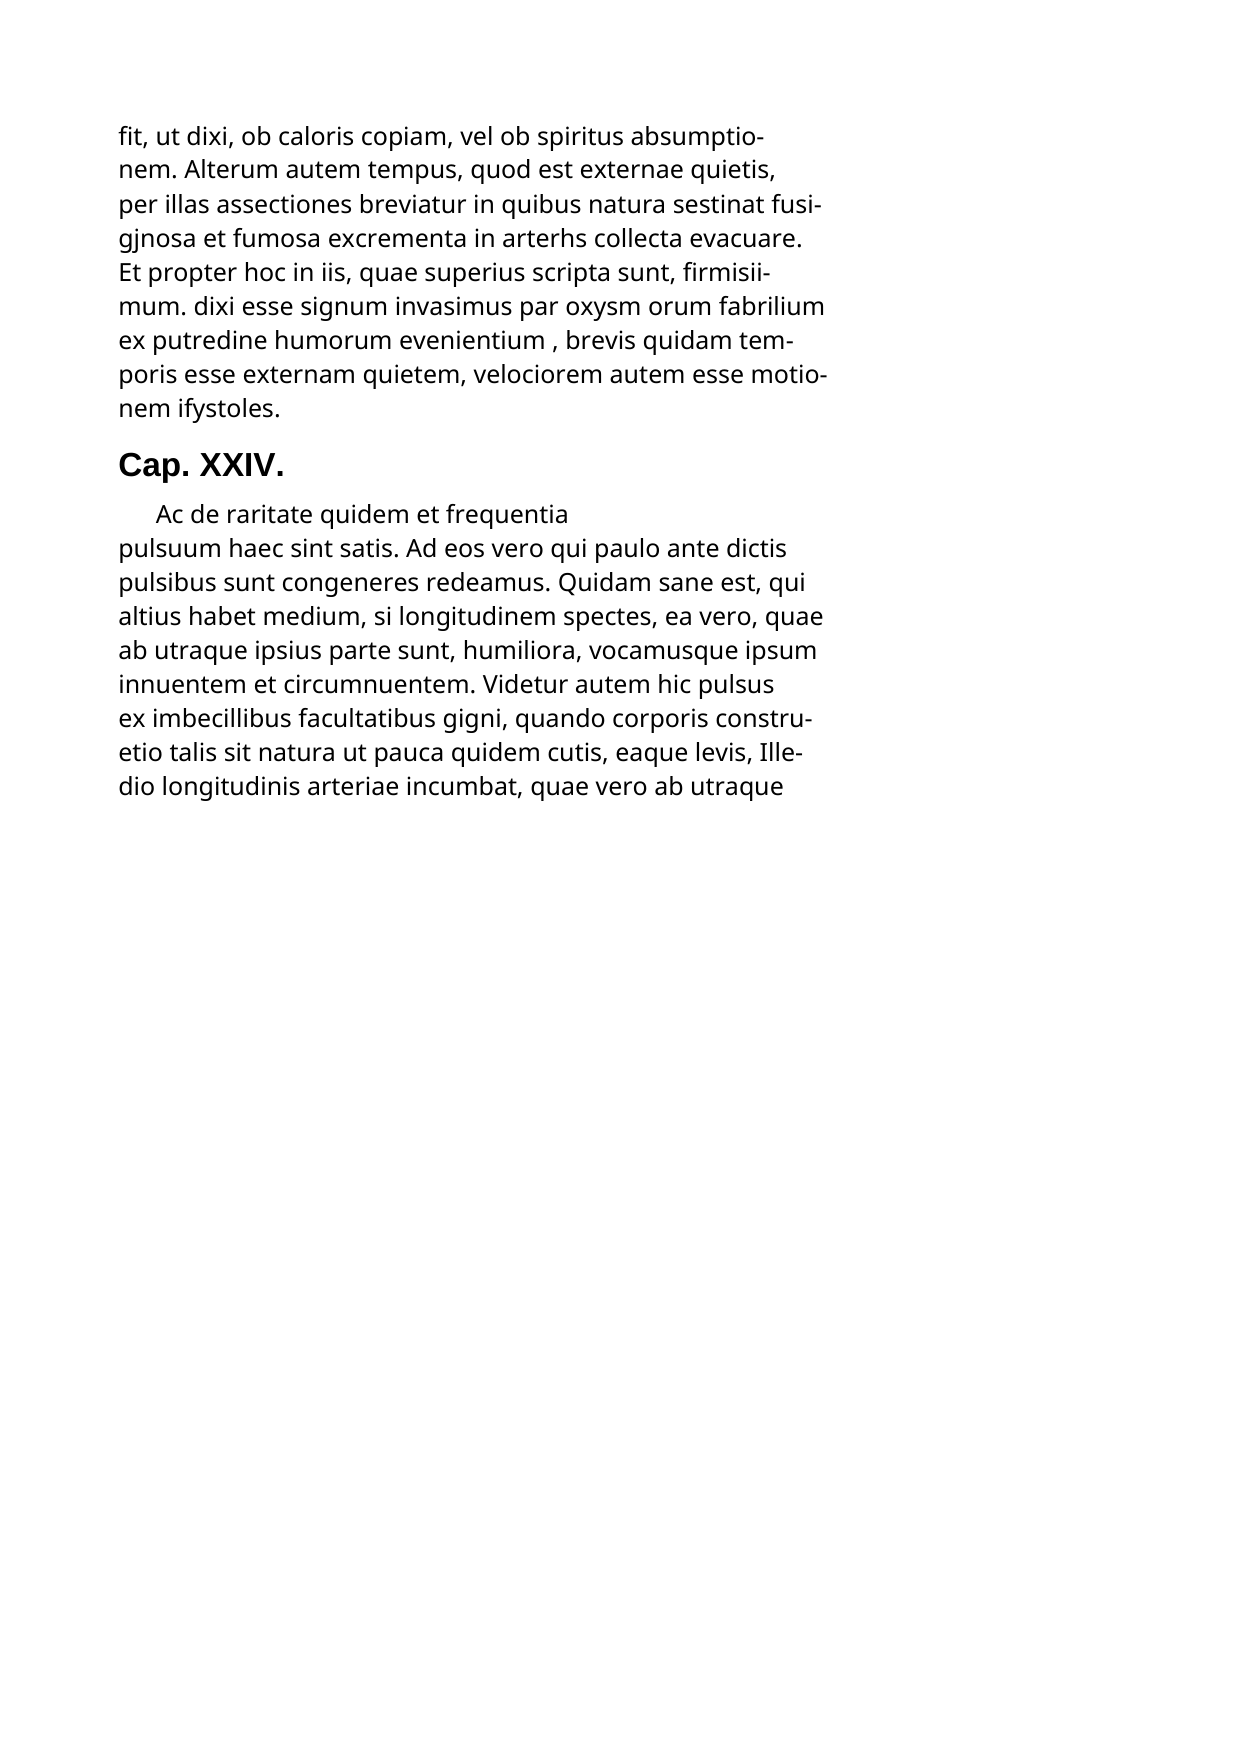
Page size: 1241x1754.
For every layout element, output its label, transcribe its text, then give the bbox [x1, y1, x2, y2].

subtitle Cap. XXIV. [118, 446, 1122, 484]
text fit, ut dixi, ob caloris copiam, vel ob spiritus absumptio- nem. Alterum autem tempus, quod est externae quietis, per illas assectiones breviatur in quibus natura sestinat fusi- gjnosa et fumosa excrementa in arterhs collecta evacuare. Et propter hoc in iis, quae superius scripta sunt, firmisii- mum. dixi esse signum invasimus par oxysm orum fabrilium ex putredine humorum evenientium , brevis quidam tem- poris esse externam quietem, velociorem autem esse motio- nem ifystoles. [118, 118, 1122, 425]
text Ac de raritate quidem et frequentia pulsuum haec sint satis. Ad eos vero qui paulo ante dictis pulsibus sunt congeneres redeamus. Quidam sane est, qui altius habet medium, si longitudinem spectes, ea vero, quae ab utraque ipsius parte sunt, humiliora, vocamusque ipsum innuentem et circumnuentem. Videtur autem hic pulsus ex imbecillibus facultatibus gigni, quando corporis constru- etio talis sit natura ut pauca quidem cutis, eaque levis, Ille- dio longitudinis arteriae incumbat, quae vero ab utraque [118, 496, 1122, 803]
